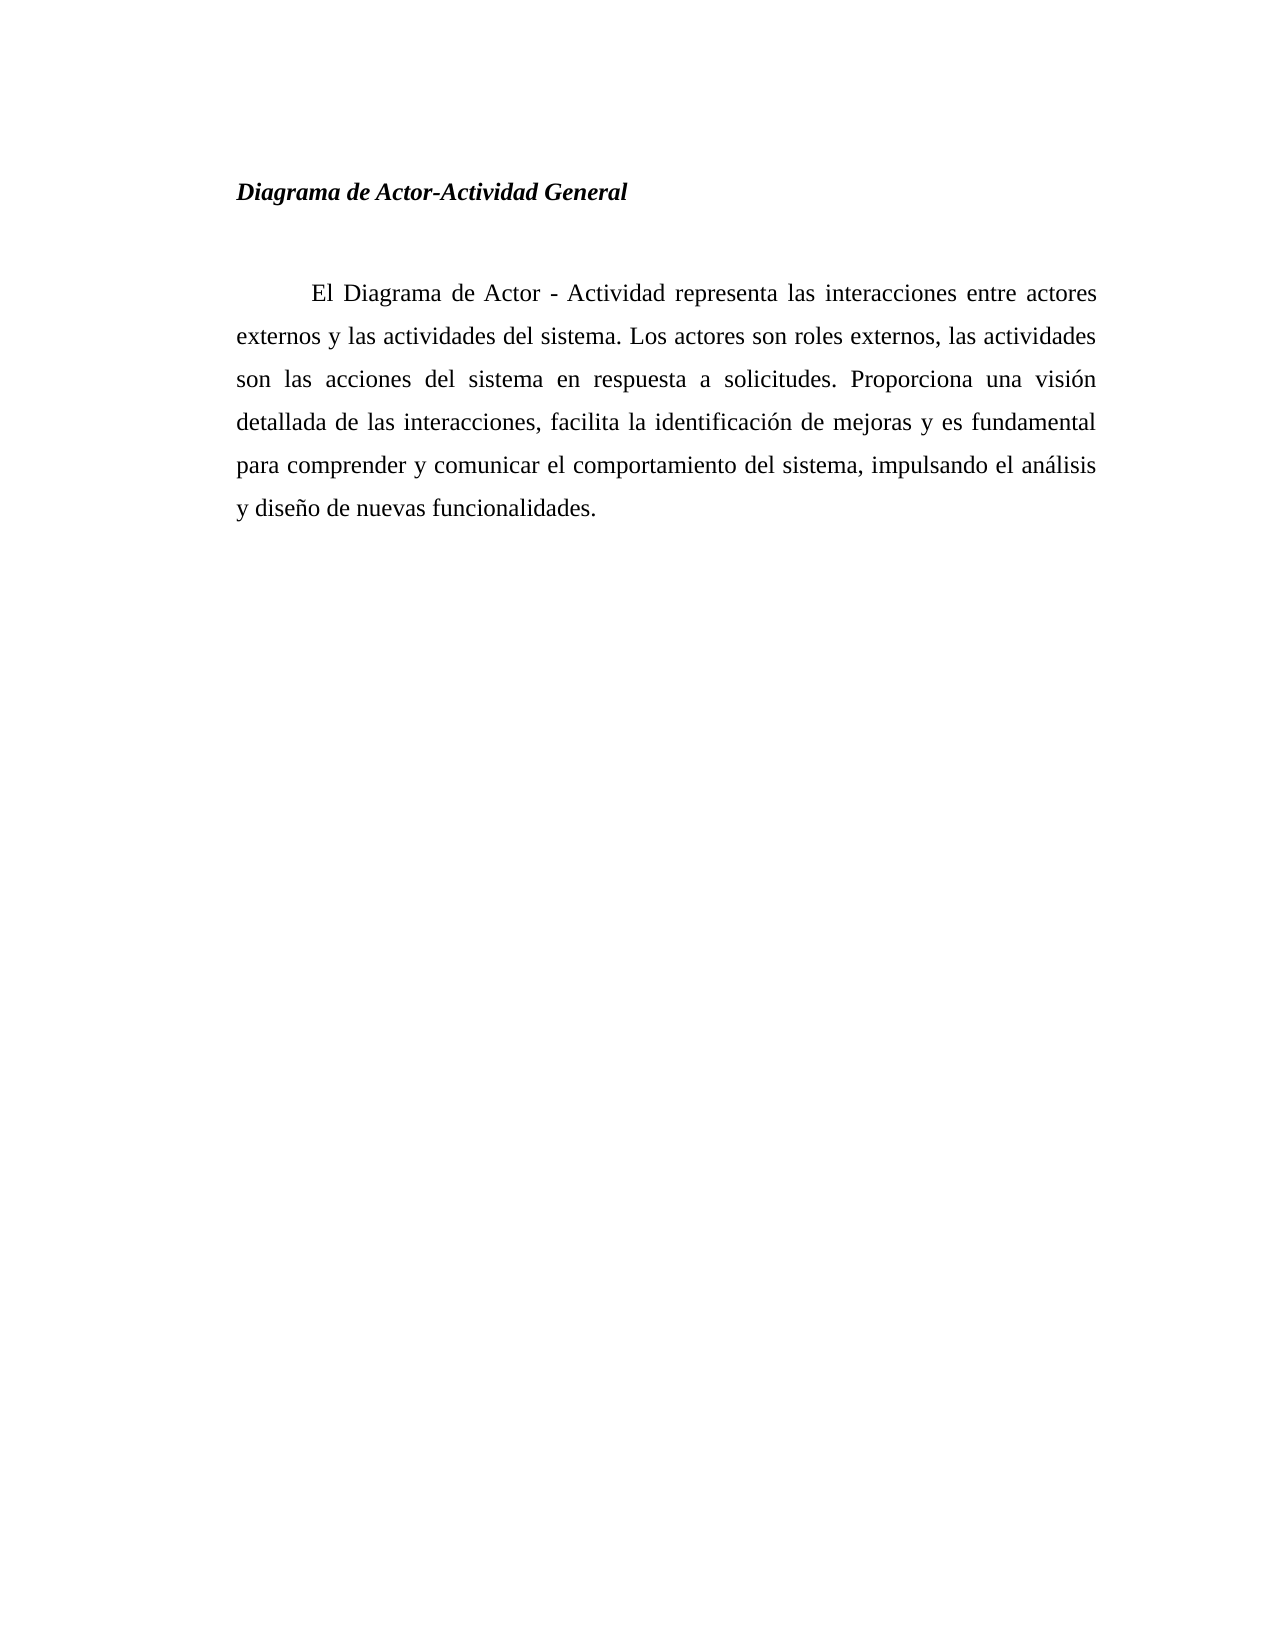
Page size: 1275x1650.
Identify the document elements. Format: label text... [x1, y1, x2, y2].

text El Diagrama de Actor - Actividad representa las interacciones entre actores externos y las actividades del sistema. Los actores son roles externos, las actividades son las acciones del sistema en respuesta a solicitudes. Proporciona una visión detallada de las interacciones, facilita la identificación de mejoras y es fundamental para comprender y comunicar el comportamiento del sistema, impulsando el análisis y diseño de nuevas funcionalidades. [236, 278, 1098, 522]
text Diagrama de Actor-Actividad General [236, 177, 1098, 206]
